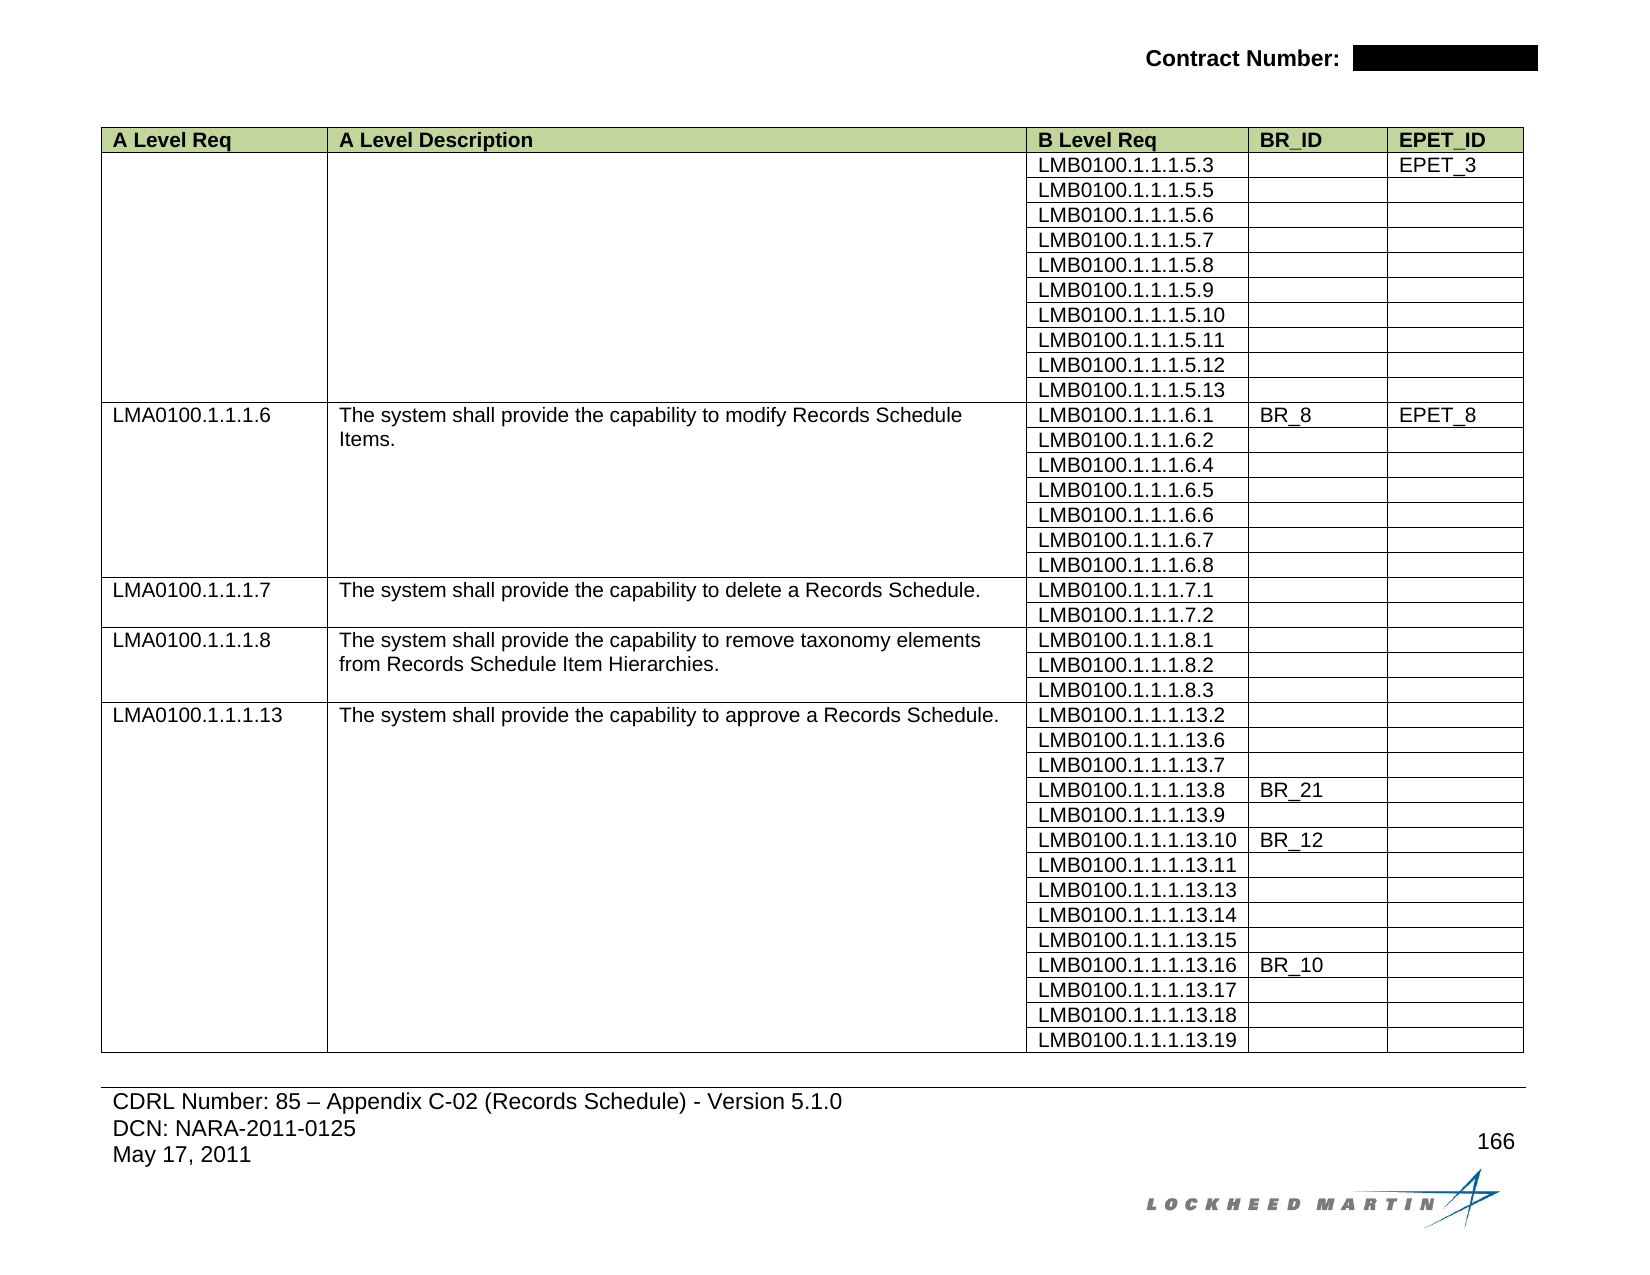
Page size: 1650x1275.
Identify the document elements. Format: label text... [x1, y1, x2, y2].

table_cell [1249, 753, 1387, 777]
table_cell The system shall provide the capability to approve a Records Schedule. [328, 703, 1026, 1052]
table_cell LMB0100.1.1.1.5.8 [1027, 253, 1248, 277]
table_cell The system shall provide the capability to delete a Records Schedule. [328, 578, 1026, 627]
table_cell [1388, 928, 1523, 952]
table_cell [1388, 228, 1523, 252]
table_cell BR_21 [1249, 778, 1387, 802]
table_cell LMB0100.1.1.1.7.1 [1027, 578, 1248, 602]
table_cell LMB0100.1.1.1.8.2 [1027, 653, 1248, 677]
table_cell [1388, 803, 1523, 827]
table_cell [1249, 803, 1387, 827]
table_cell [1249, 553, 1387, 577]
table_cell [1388, 378, 1523, 402]
table_cell [1249, 653, 1387, 677]
table_cell [1388, 778, 1523, 802]
table_cell LMB0100.1.1.1.13.10 [1027, 828, 1248, 852]
table_cell LMB0100.1.1.1.6.4 [1027, 453, 1248, 477]
table_cell LMB0100.1.1.1.13.8 [1027, 778, 1248, 802]
table_cell LMB0100.1.1.1.6.2 [1027, 428, 1248, 452]
table_cell [1249, 903, 1387, 927]
table_header A Level Req [102, 128, 327, 152]
table_cell LMB0100.1.1.1.13.13 [1027, 878, 1248, 902]
table_cell [1249, 728, 1387, 752]
table_cell [1249, 978, 1387, 1002]
table_cell [1249, 153, 1387, 177]
table_cell [1388, 578, 1523, 602]
table_header EPET_ID [1388, 128, 1523, 152]
table_cell [1388, 528, 1523, 552]
table_cell LMB0100.1.1.1.13.15 [1027, 928, 1248, 952]
table_cell [1249, 253, 1387, 277]
table_cell LMB0100.1.1.1.5.9 [1027, 278, 1248, 302]
table_cell LMB0100.1.1.1.6.6 [1027, 503, 1248, 527]
table_cell [1388, 453, 1523, 477]
table_cell [1249, 378, 1387, 402]
table_cell [1388, 903, 1523, 927]
table_header A Level Description [328, 128, 1026, 152]
table_cell [1388, 303, 1523, 327]
table_cell LMA0100.1.1.1.8 [102, 628, 327, 702]
table_cell [1388, 603, 1523, 627]
table_cell LMA0100.1.1.1.6 [102, 403, 327, 577]
table_cell LMB0100.1.1.1.13.18 [1027, 1003, 1248, 1027]
table_cell LMB0100.1.1.1.6.1 [1027, 403, 1248, 427]
table_cell [1388, 978, 1523, 1002]
table_header B Level Req [1027, 128, 1248, 152]
table_cell [1249, 703, 1387, 727]
table_cell [1388, 1028, 1523, 1052]
table_cell [1388, 278, 1523, 302]
table_cell [1249, 528, 1387, 552]
table_cell LMB0100.1.1.1.5.10 [1027, 303, 1248, 327]
table_cell BR_10 [1249, 953, 1387, 977]
table_cell EPET_3 [1388, 153, 1523, 177]
table_cell LMB0100.1.1.1.13.9 [1027, 803, 1248, 827]
table_cell LMB0100.1.1.1.6.7 [1027, 528, 1248, 552]
table_cell [1388, 828, 1523, 852]
table_cell [1388, 328, 1523, 352]
table_cell [1249, 1003, 1387, 1027]
table_cell LMB0100.1.1.1.5.6 [1027, 203, 1248, 227]
table_cell [1249, 478, 1387, 502]
table_cell [1249, 328, 1387, 352]
table_cell LMB0100.1.1.1.13.2 [1027, 703, 1248, 727]
table_cell LMB0100.1.1.1.13.7 [1027, 753, 1248, 777]
table_cell [1388, 653, 1523, 677]
table_cell LMA0100.1.1.1.7 [102, 578, 327, 627]
table_cell [1388, 728, 1523, 752]
table_cell LMB0100.1.1.1.6.8 [1027, 553, 1248, 577]
table_cell [1388, 628, 1523, 652]
table_cell [1388, 703, 1523, 727]
table_cell LMB0100.1.1.1.5.5 [1027, 178, 1248, 202]
table_cell [1388, 1003, 1523, 1027]
table_cell LMB0100.1.1.1.6.5 [1027, 478, 1248, 502]
table_cell [1249, 578, 1387, 602]
table_cell LMB0100.1.1.1.13.19 [1027, 1028, 1248, 1052]
table_cell LMB0100.1.1.1.13.14 [1027, 903, 1248, 927]
table_cell LMB0100.1.1.1.5.3 [1027, 153, 1248, 177]
table_cell [1249, 453, 1387, 477]
table_cell LMB0100.1.1.1.5.11 [1027, 328, 1248, 352]
table_cell [1249, 228, 1387, 252]
table_cell [1249, 628, 1387, 652]
table_cell LMB0100.1.1.1.13.16 [1027, 953, 1248, 977]
table_cell The system shall provide the capability to remove taxonomy elements from Records Schedule Item Hierarchies. [328, 628, 1026, 702]
table_cell [1388, 253, 1523, 277]
table_cell [1388, 503, 1523, 527]
table_cell [1388, 678, 1523, 702]
table_cell [1249, 428, 1387, 452]
table_cell [1388, 853, 1523, 877]
table_cell [1249, 1028, 1387, 1052]
table_cell BR_12 [1249, 828, 1387, 852]
table_cell LMB0100.1.1.1.13.6 [1027, 728, 1248, 752]
table_cell LMB0100.1.1.1.5.13 [1027, 378, 1248, 402]
table_cell [1249, 303, 1387, 327]
table_cell LMA0100.1.1.1.13 [102, 703, 327, 1052]
table_cell [1249, 603, 1387, 627]
table_cell [1249, 878, 1387, 902]
table_cell LMB0100.1.1.1.8.3 [1027, 678, 1248, 702]
table_cell [1388, 478, 1523, 502]
table_cell The system shall provide the capability to modify Records Schedule Items. [328, 403, 1026, 577]
table_cell LMB0100.1.1.1.13.17 [1027, 978, 1248, 1002]
table_cell EPET_8 [1388, 403, 1523, 427]
table_cell BR_8 [1249, 403, 1387, 427]
table_cell [1388, 353, 1523, 377]
table_cell LMB0100.1.1.1.5.7 [1027, 228, 1248, 252]
table_header BR_ID [1249, 128, 1387, 152]
table_cell LMB0100.1.1.1.5.12 [1027, 353, 1248, 377]
table_cell LMB0100.1.1.1.13.11 [1027, 853, 1248, 877]
table_cell [1249, 353, 1387, 377]
table_cell [1388, 428, 1523, 452]
table_cell [1249, 928, 1387, 952]
table_cell [1388, 203, 1523, 227]
table_cell [1388, 953, 1523, 977]
table_cell [1249, 278, 1387, 302]
table_cell [1249, 678, 1387, 702]
table_cell [1249, 203, 1387, 227]
table_cell LMB0100.1.1.1.8.1 [1027, 628, 1248, 652]
table_cell LMB0100.1.1.1.7.2 [1027, 603, 1248, 627]
table_cell [1388, 878, 1523, 902]
table_cell [1249, 503, 1387, 527]
table_cell [1388, 753, 1523, 777]
table_cell [1388, 553, 1523, 577]
table_cell [1249, 178, 1387, 202]
table_cell [1249, 853, 1387, 877]
table_cell [1388, 178, 1523, 202]
